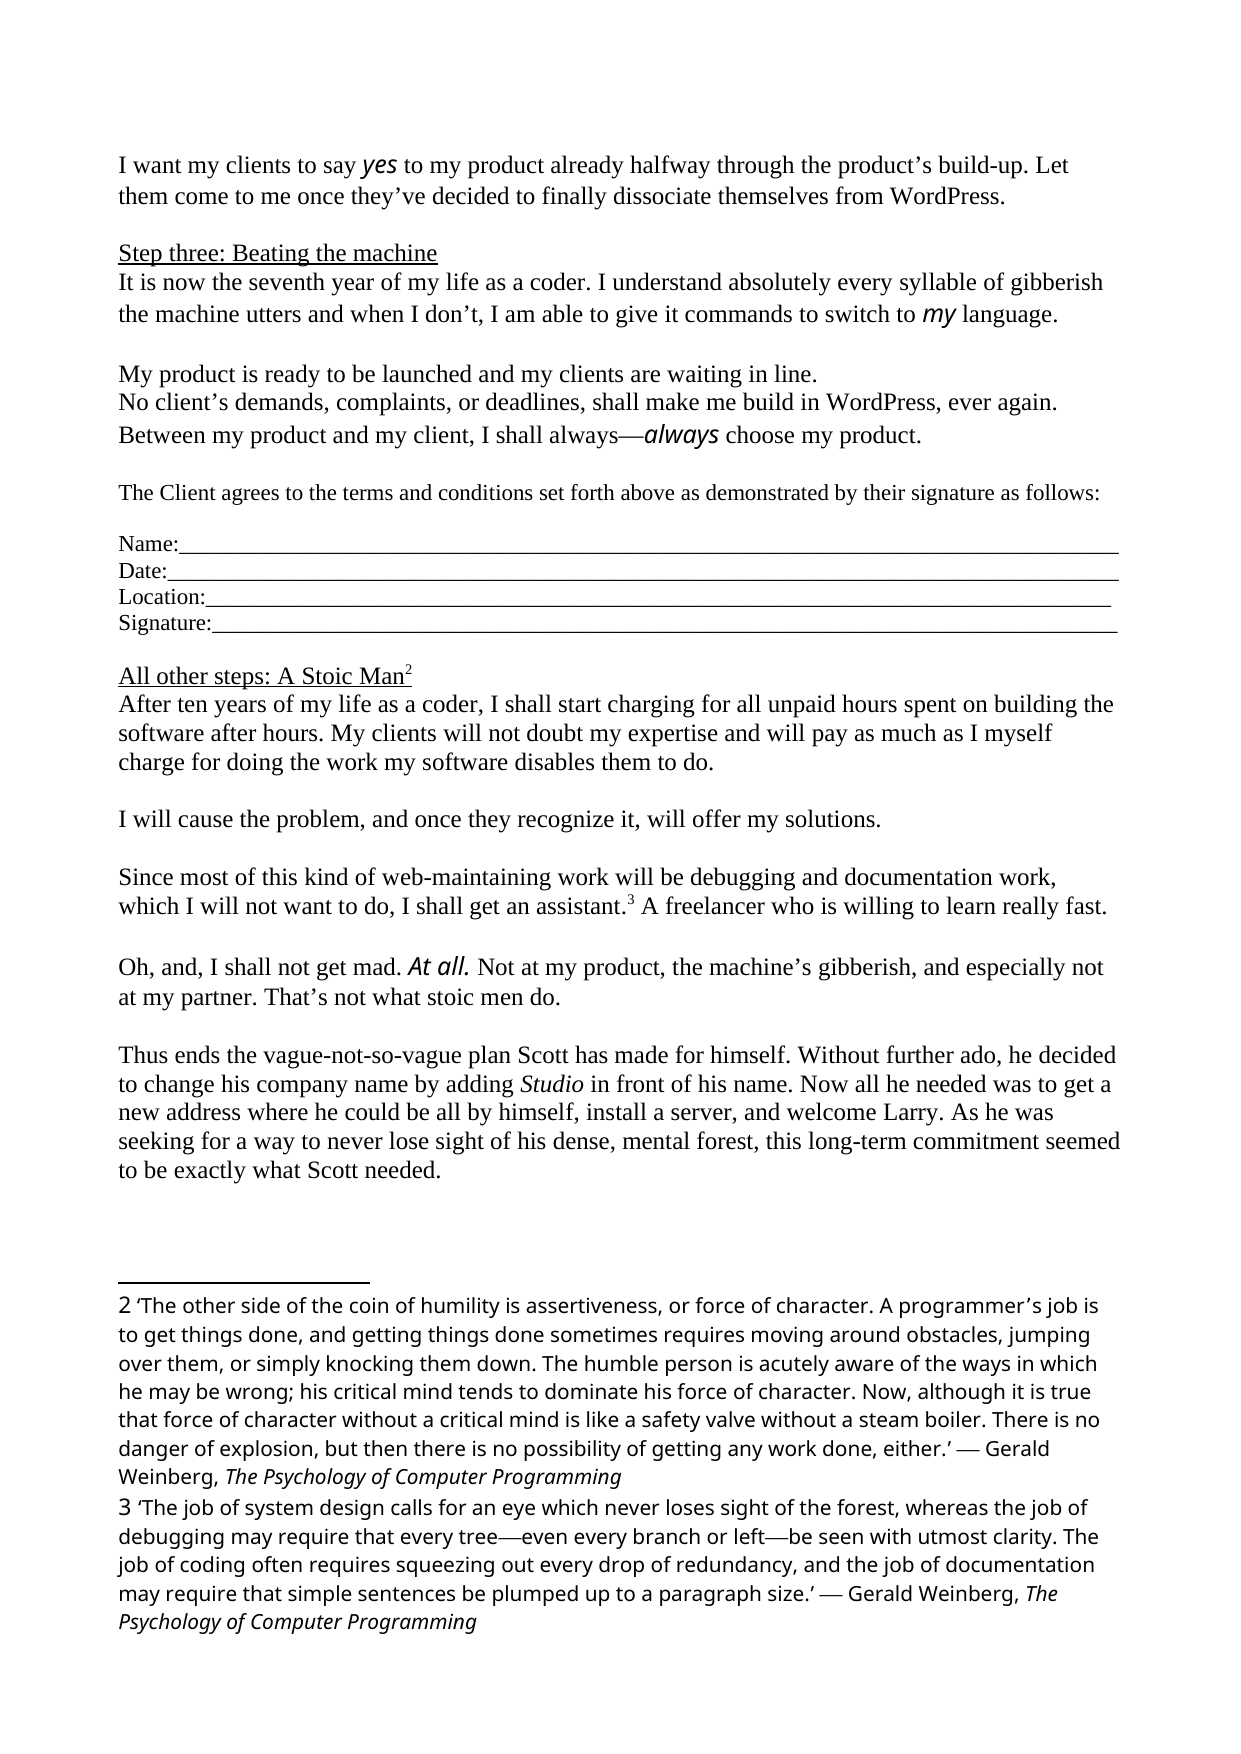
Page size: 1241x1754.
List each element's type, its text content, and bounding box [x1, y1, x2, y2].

text No client’s demands, complaints, or deadlines, shall make me build in WordPress, ever again. Between my product and my client, I shall always—always choose my product. [118, 387, 1122, 450]
text Oh, and, I shall not get mad. At all. Not at my product, the machine’s gibberish, and especially not at my partner. That’s not what stoic men do. [118, 948, 1122, 1011]
text The Client agrees to the terms and conditions set forth above as demonstrated by their signature as follows: [118, 479, 1122, 505]
text My product is ready to be launched and my clients are waiting in line. [118, 359, 1122, 387]
text It is now the seventh year of my life as a coder. I understand absolutely every syllable of gibberish the machine utters and when I don’t, I am able to give it commands to switch to my language. [118, 267, 1122, 330]
text After ten years of my life as a coder, I shall start charging for all unpaid hours spent on building the software after hours. My clients will not doubt my expertise and will pay as much as I myself charge for doing the work my software disables them to do. [118, 689, 1122, 776]
text Step three: Beating the machine [118, 238, 1122, 267]
text I will cause the problem, and once they recognize it, will offer my solutions. [118, 804, 1122, 833]
text Thus ends the vague-not-so-vague plan Scott has made for himself. Without further ado, he decided to change his company name by adding Studio in front of his name. Now all he needed was to get a new address where he could be all by himself, install a server, and welcome Larry. As he was seeking for a way to never lose sight of his dense, mental forest, this long-term commitment seemed to be exactly what Scott needed. [118, 1040, 1122, 1184]
text I want my clients to say yes to my product already halfway through the product’s build-up. Let them come to me once they’ve decided to finally dissociate themselves from WordPress. [118, 147, 1122, 210]
text All other steps: A Stoic Man [118, 661, 1122, 689]
text Name:__________________________________________________________________________________ Date:___________________________________________________________________________________Location:_______________________________________________________________________________Signature:_______________________________________________________________________________ [118, 530, 1122, 636]
text Since most of this kind of web-maintaining work will be debugging and documentation work, which I will not want to do, I shall get an assistant. A freelancer who is willing to learn really fast. [118, 862, 1122, 919]
